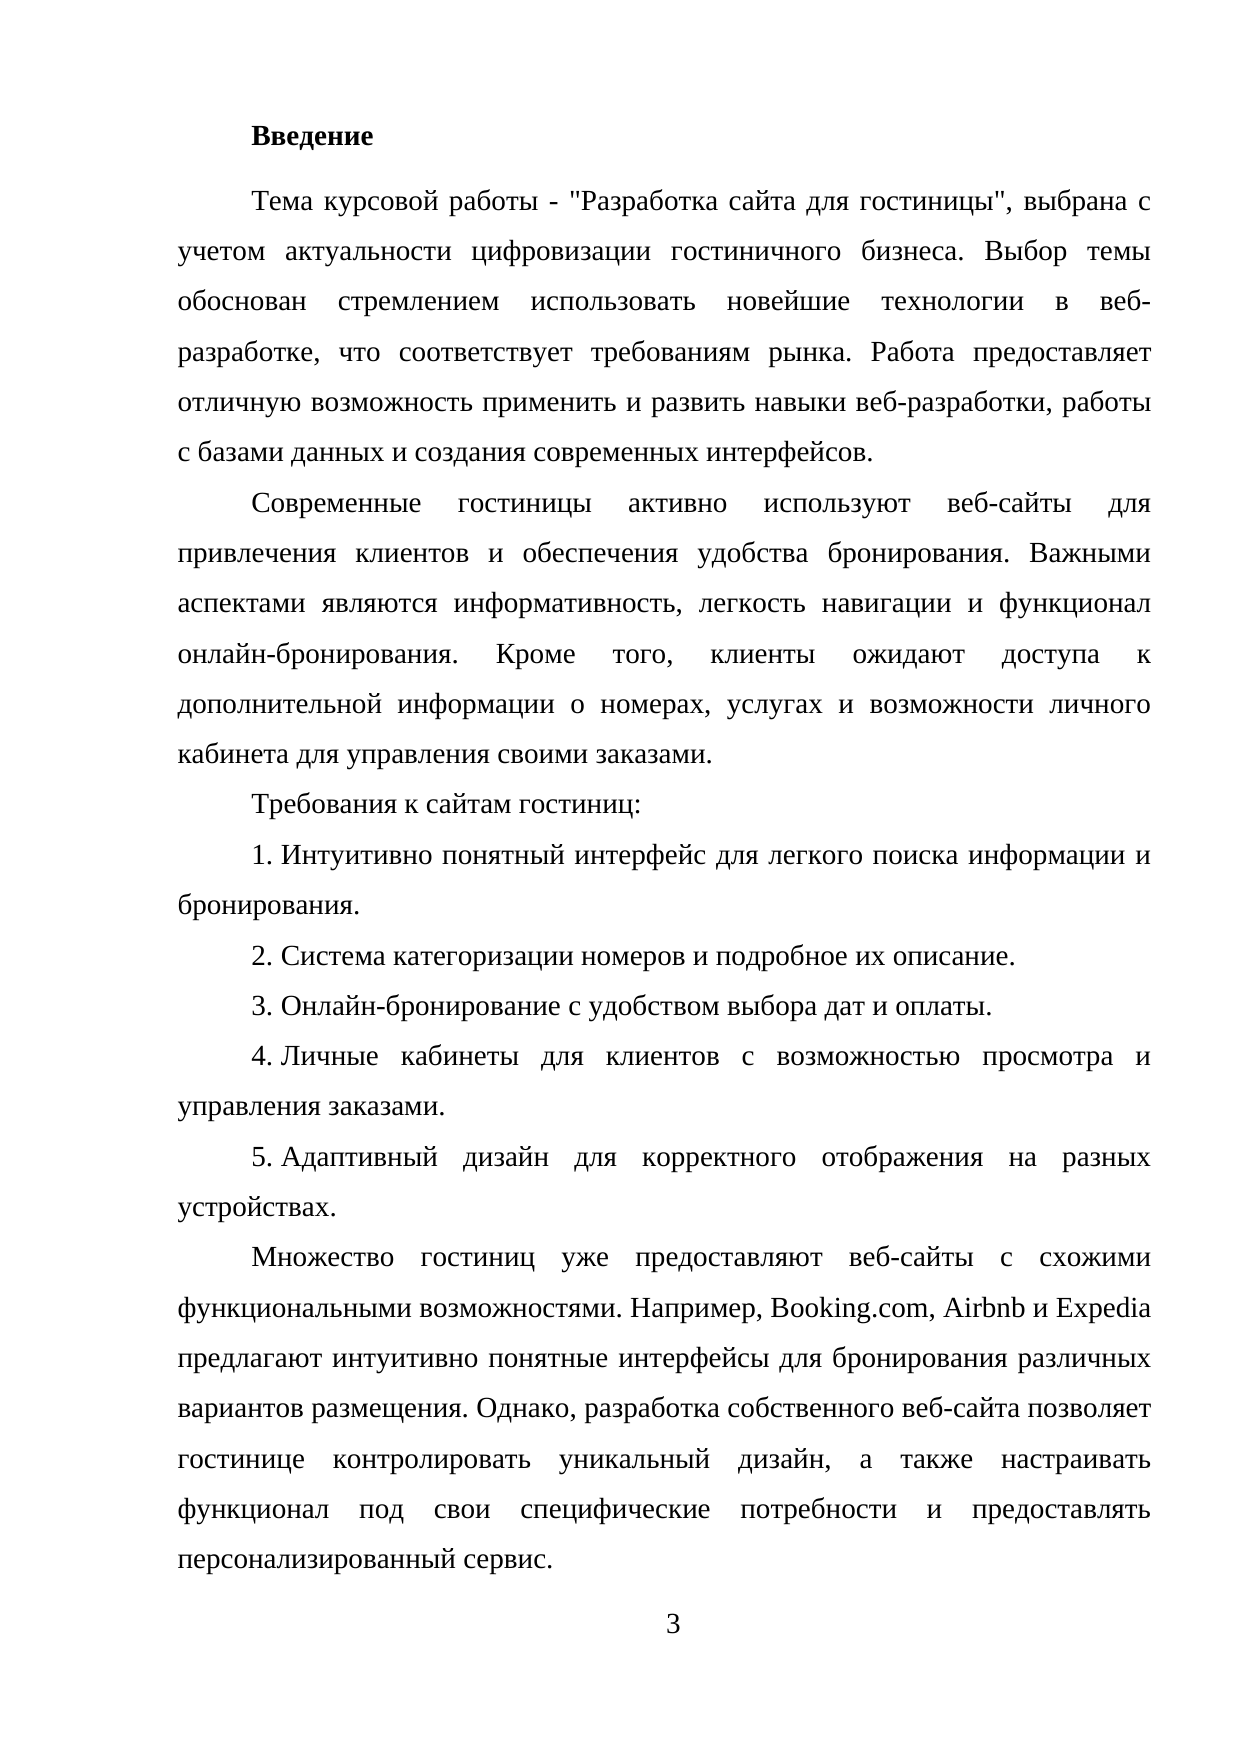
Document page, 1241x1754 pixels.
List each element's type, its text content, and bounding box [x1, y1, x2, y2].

text Современные гостиницы активно используют веб-сайты для привлечения клиентов и обеспечения удобства бронирования. Важными аспектами являются информативность, легкость навигации и функционал онлайн-бронирования. Кроме того, клиенты ожидают доступа к дополнительной информации о номерах, услугах и возможности личного кабинета для управления своими заказами. [177, 485, 1152, 770]
list Адаптивный дизайн для корректного отображения на разных устройствах. [177, 1139, 1152, 1223]
list Интуитивно понятный интерфейс для легкого поиска информации и бронирования. [177, 837, 1152, 921]
subtitle Введение [178, 118, 1109, 152]
text Тема курсовой работы - "Разработка сайта для гостиницы", выбрана с учетом актуальности цифровизации гостиничного бизнеса. Выбор темы обоснован стремлением использовать новейшие технологии в веб-разработке, что соответствует требованиям рынка. Работа предоставляет отличную возможность применить и развить навыки веб-разработки, работы с базами данных и создания современных интерфейсов. [177, 183, 1152, 468]
text Требования к сайтам гостиниц: [251, 787, 1152, 820]
text Множество гостиниц уже предоставляют веб-сайты с схожими функциональными возможностями. Например, Booking.com, Airbnb и Expedia предлагают интуитивно понятные интерфейсы для бронирования различных вариантов размещения. Однако, разработка собственного веб-сайта позволяет гостинице контролировать уникальный дизайн, а также настраивать функционал под свои специфические потребности и предоставлять персонализированный сервис. [177, 1239, 1152, 1575]
list Система категоризации номеров и подробное их описание. [177, 938, 1152, 971]
list Онлайн-бронирование с удобством выбора дат и оплаты. [177, 988, 1152, 1021]
list Личные кабинеты для клиентов с возможностью просмотра и управления заказами. [177, 1038, 1152, 1122]
